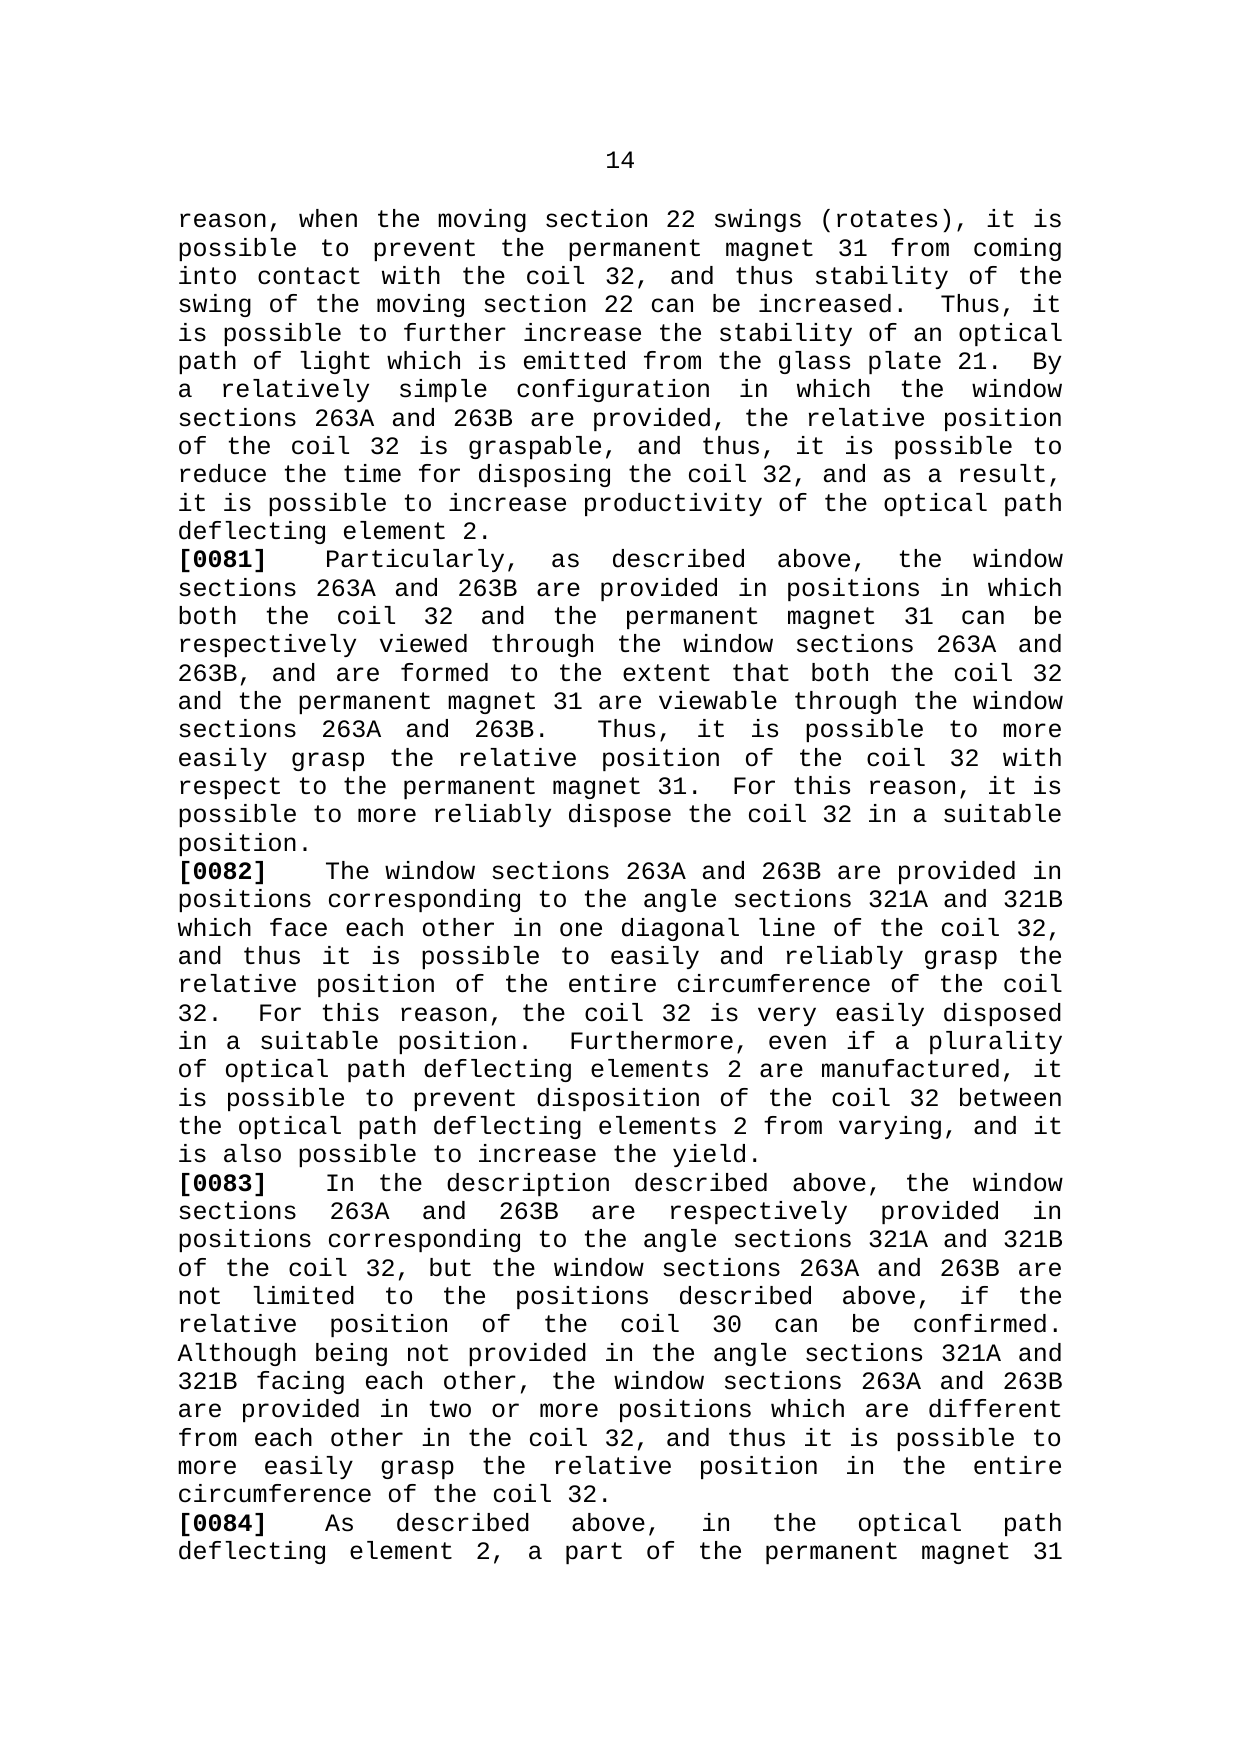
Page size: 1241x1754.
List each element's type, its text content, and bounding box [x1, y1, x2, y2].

text In the description described above, the window sections 263A and 263B are respectively provided in positions corresponding to the angle sections 321A and 321B of the coil 32, but the window sections 263A and 263B are not limited to the positions described above, if the relative position of the coil 30 can be confirmed. Although being not provided in the angle sections 321A and 321B facing each other, the window sections 263A and 263B are provided in two or more positions which are different from each other in the coil 32, and thus it is possible to more easily grasp the relative position in the entire circumference of the coil 32. [177, 1170, 1063, 1510]
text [177, 207, 1063, 547]
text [177, 1510, 1063, 1567]
text Particularly, as described above, the window sections 263A and 263B are provided in positions in which both the coil 32 and the permanent magnet 31 can be respectively viewed through the window sections 263A and 263B, and are formed to the extent that both the coil 32 and the permanent magnet 31 are viewable through the window sections 263A and 263B. Thus, it is possible to more easily grasp the relative position of the coil 32 with respect to the permanent magnet 31. For this reason, it is possible to more reliably dispose the coil 32 in a suitable position. [177, 547, 1063, 858]
text The window sections 263A and 263B are provided in positions corresponding to the angle sections 321A and 321B which face each other in one diagonal line of the coil 32, and thus it is possible to easily and reliably grasp the relative position of the entire circumference of the coil 32. For this reason, the coil 32 is very easily disposed in a suitable position. Furthermore, even if a plurality of optical path deflecting elements 2 are manufactured, it is possible to prevent disposition of the coil 32 between the optical path deflecting elements 2 from varying, and it is also possible to increase the yield. [177, 858, 1063, 1170]
